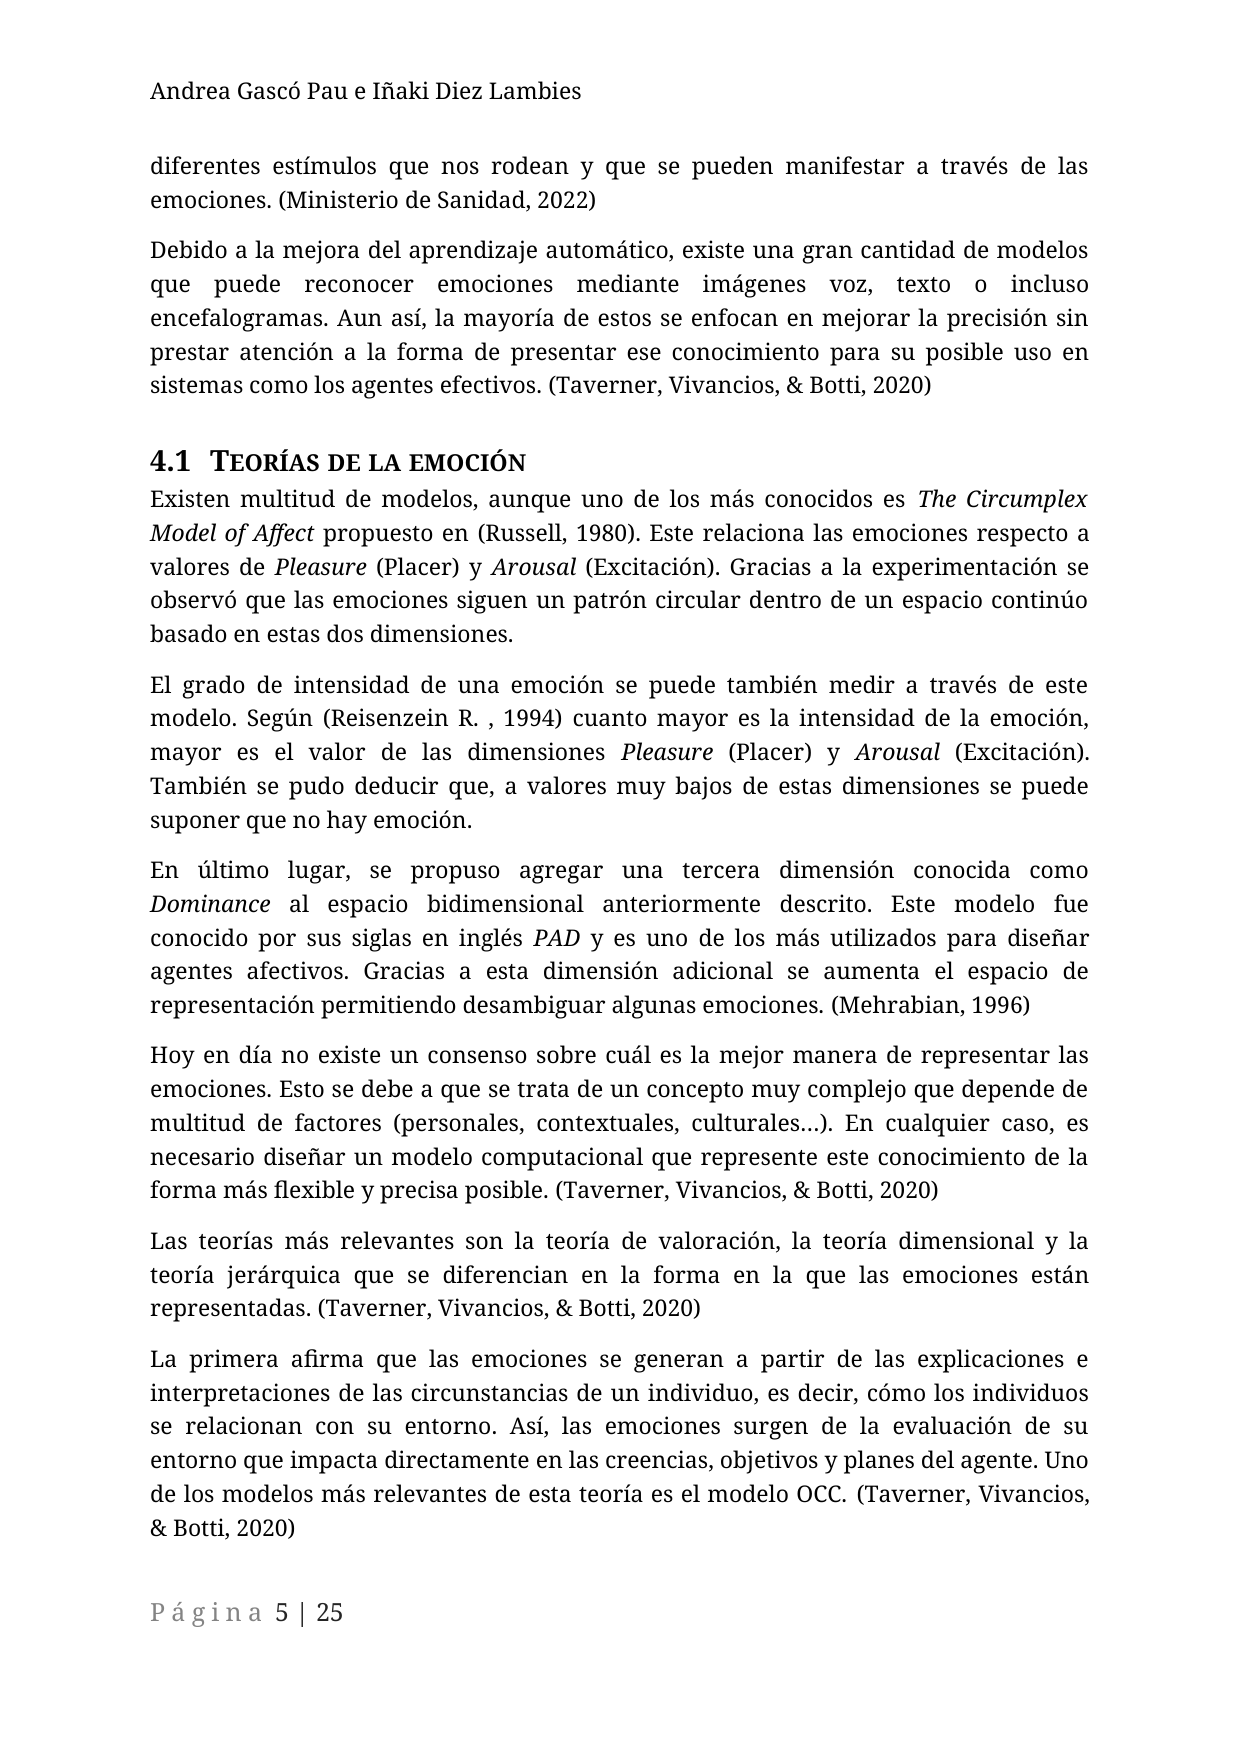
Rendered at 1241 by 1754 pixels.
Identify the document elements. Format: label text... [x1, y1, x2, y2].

text La primera afirma que las emociones se generan a partir de las explicaciones e interpretaciones de las circunstancias de un individuo, es decir, cómo los individuos se relacionan con su entorno. Así, las emociones surgen de la evaluación de su entorno que impacta directamente en las creencias, objetivos y planes del agente. Uno de los modelos más relevantes de esta teoría es el modelo OCC. [150, 1343, 1090, 1543]
text Las teorías más relevantes son la teoría de valoración, la teoría dimensional y la teoría jerárquica que se diferencian en la forma en la que las emociones están representadas. [150, 1225, 1090, 1324]
text En último lugar, se propuso agregar una tercera dimensión conocida como Dominance al espacio bidimensional anteriormente descrito. Este modelo fue conocido por sus siglas en inglés PAD y es uno de los más utilizados para diseñar agentes afectivos. Gracias a esta dimensión adicional se aumenta el espacio de representación permitiendo desambiguar algunas emociones. [150, 854, 1090, 1020]
text Existen multitud de modelos, aunque uno de los más conocidos es The Circumplex Model of Affect propuesto en . Este relaciona las emociones respecto a valores de Pleasure (Placer) y Arousal (Excitación). Gracias a la experimentación se observó que las emociones siguen un patrón circular dentro de un espacio continúo basado en estas dos dimensiones. [150, 483, 1090, 649]
subtitle Teorías de la emoción [150, 440, 1090, 480]
text Debido a la mejora del aprendizaje automático, existe una gran cantidad de modelos que puede reconocer emociones mediante imágenes voz, texto o incluso encefalogramas. Aun así, la mayoría de estos se enfocan en mejorar la precisión sin prestar atención a la forma de presentar ese conocimiento para su posible uso en sistemas como los agentes efectivos. [150, 234, 1090, 400]
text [150, 150, 1090, 215]
text Hoy en día no existe un consenso sobre cuál es la mejor manera de representar las emociones. Esto se debe a que se trata de un concepto muy complejo que depende de multitud de factores (personales, contextuales, culturales…). En cualquier caso, es necesario diseñar un modelo computacional que represente este conocimiento de la forma más flexible y precisa posible. [150, 1039, 1090, 1206]
text El grado de intensidad de una emoción se puede también medir a través de este modelo. Según cuanto mayor es la intensidad de la emoción, mayor es el valor de las dimensiones Pleasure (Placer) y Arousal (Excitación). También se pudo deducir que, a valores muy bajos de estas dimensiones se puede suponer que no hay emoción. [150, 669, 1090, 835]
